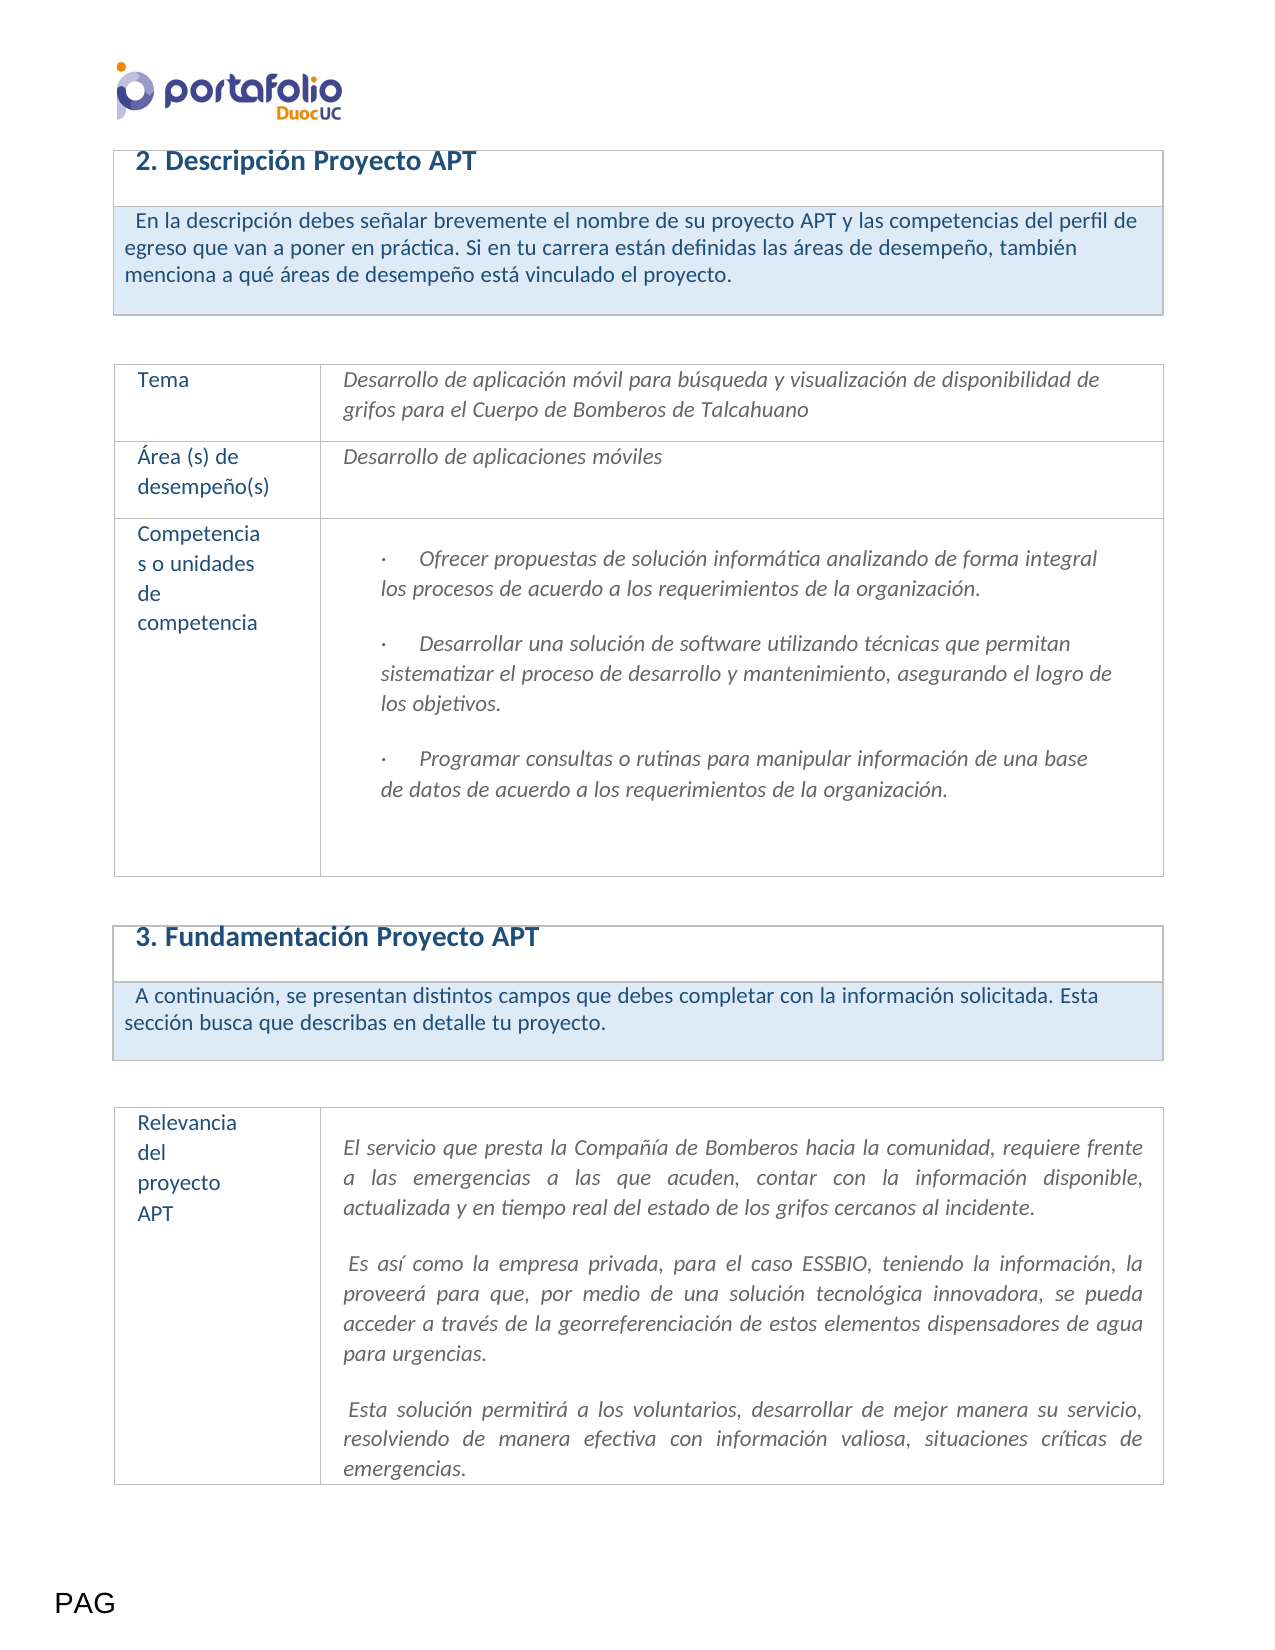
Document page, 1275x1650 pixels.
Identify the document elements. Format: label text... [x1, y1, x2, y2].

picture [117, 62, 343, 120]
table_header Tema [115, 365, 320, 441]
table_header Desarrollo de aplicación móvil para búsqueda y visualización de disponibilidad de grifos para el Cuerpo de Bomberos de Talcahuano [321, 365, 1163, 441]
table_header El servicio que presta la Compañía de Bomberos hacia la comunidad, requiere frente a las emergencias a las que acuden, contar con la información disponible, actualizada y en tiempo real del estado de los grifos cercanos al incidente. Es así como la empresa privada, para el caso ESSBIO, teniendo la información, la proveerá para que, por medio de una solución tecnológica innovadora, se pueda acceder a través de la georreferenciación de estos elementos dispensadores de agua para urgencias. Esta solución permitirá a los voluntarios, desarrollar de mejor manera su servicio, resolviendo de manera efectiva con información valiosa, situaciones críticas de emergencias. [321, 1108, 1163, 1484]
table_cell Ofrecer propuestas de solución informática analizando de forma integral los procesos de acuerdo a los requerimientos de la organización. Desarrollar una solución de software utilizando técnicas que permitan sistematizar el proceso de desarrollo y mantenimiento, asegurando el logro de los objetivos. Programar consultas o rutinas para manipular información de una base de datos de acuerdo a los requerimientos de la organización. [321, 519, 1163, 876]
table_cell Desarrollo de aplicaciones móviles [321, 442, 1163, 518]
table_cell Área (s) de desempeño(s) [115, 442, 320, 518]
table_header Relevancia del proyecto APT [115, 1108, 320, 1484]
table_cell Competencias o unidades de competencia [115, 519, 320, 876]
